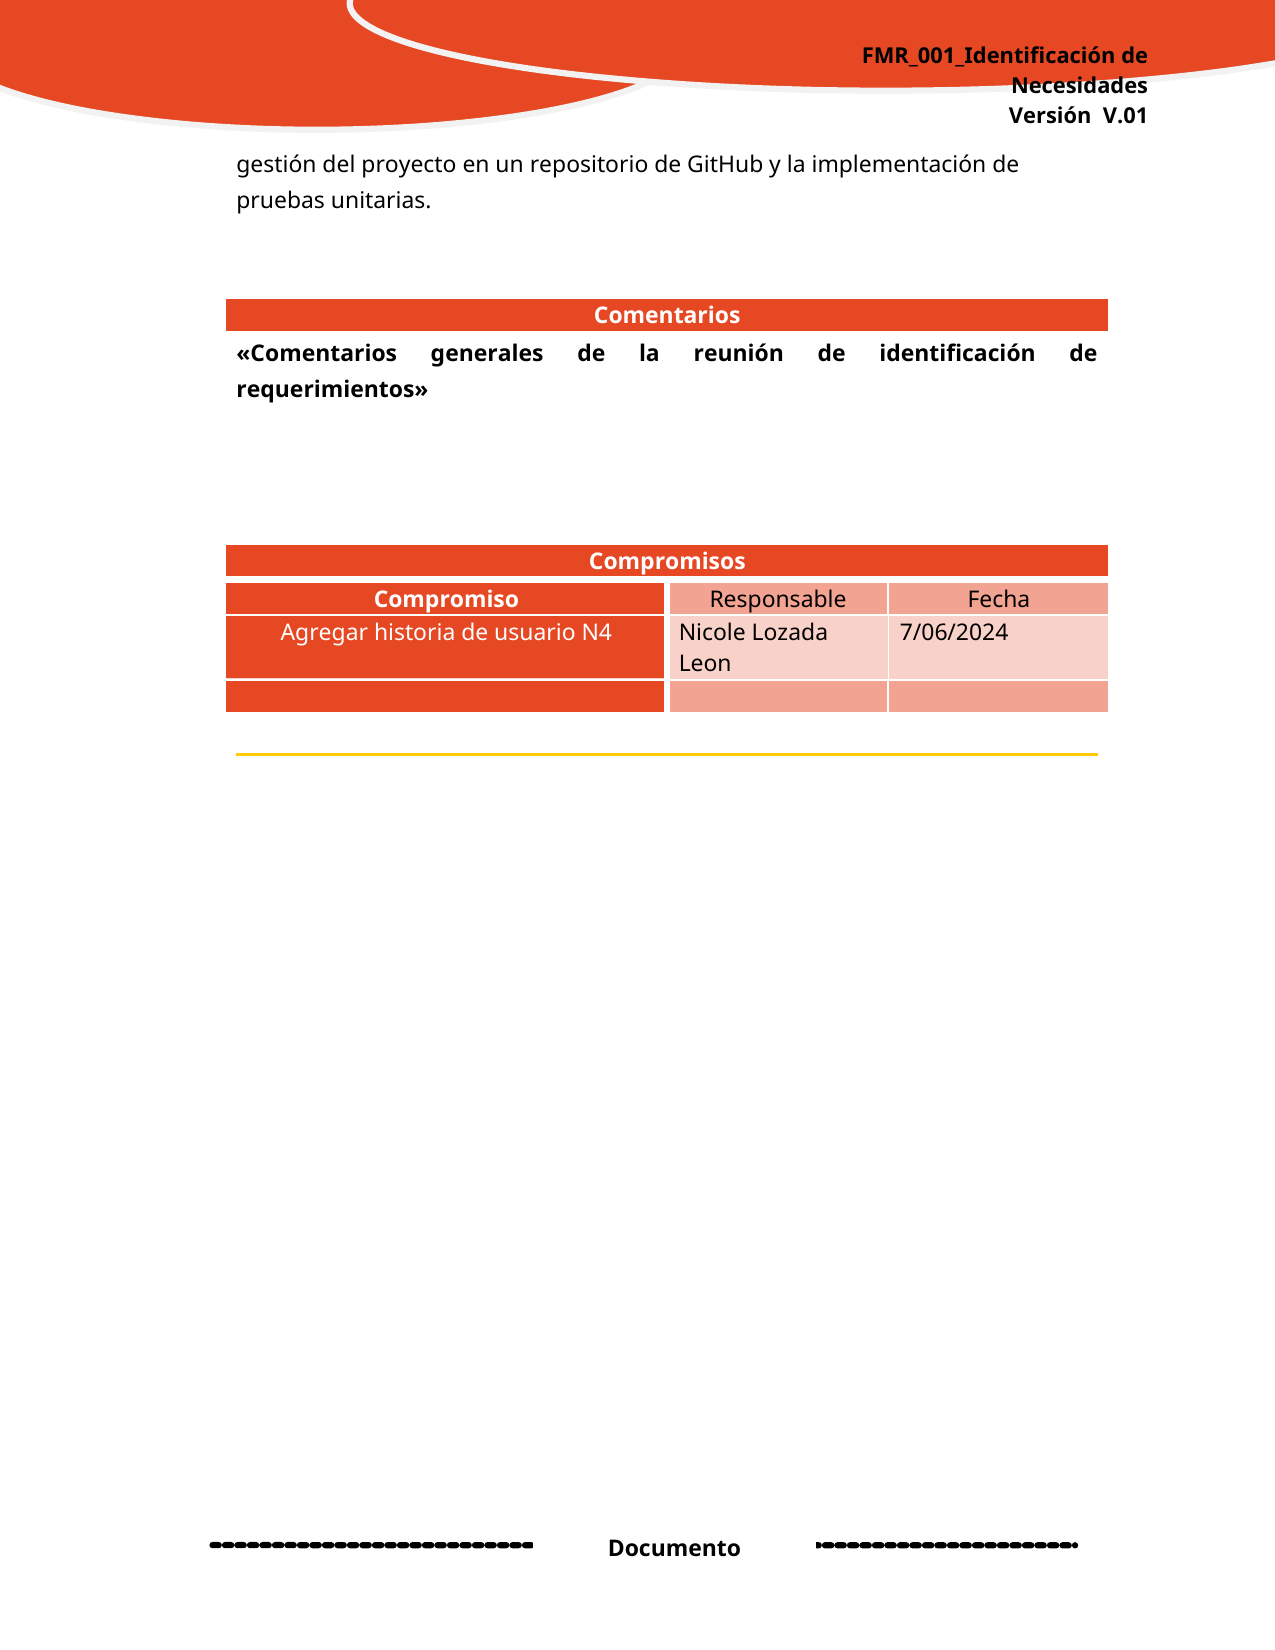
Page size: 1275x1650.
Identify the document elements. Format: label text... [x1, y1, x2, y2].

table_cell Fecha [889, 583, 1108, 614]
table_cell [670, 681, 887, 712]
table_cell 7/06/2024 [889, 616, 1108, 678]
table_cell Nicole Lozada Leon [670, 616, 888, 678]
table_cell [226, 681, 664, 712]
table_header Compromisos [226, 545, 1108, 576]
text «Comentarios generales de la reunión de identificación de requerimientos» [236, 337, 1098, 404]
table_cell Compromiso [226, 583, 664, 614]
table_cell Agregar historia de usuario N4 [226, 616, 664, 678]
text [236, 148, 1098, 215]
table_header Comentarios [226, 299, 1108, 331]
table_cell [889, 681, 1108, 712]
table_cell Responsable [670, 583, 887, 614]
